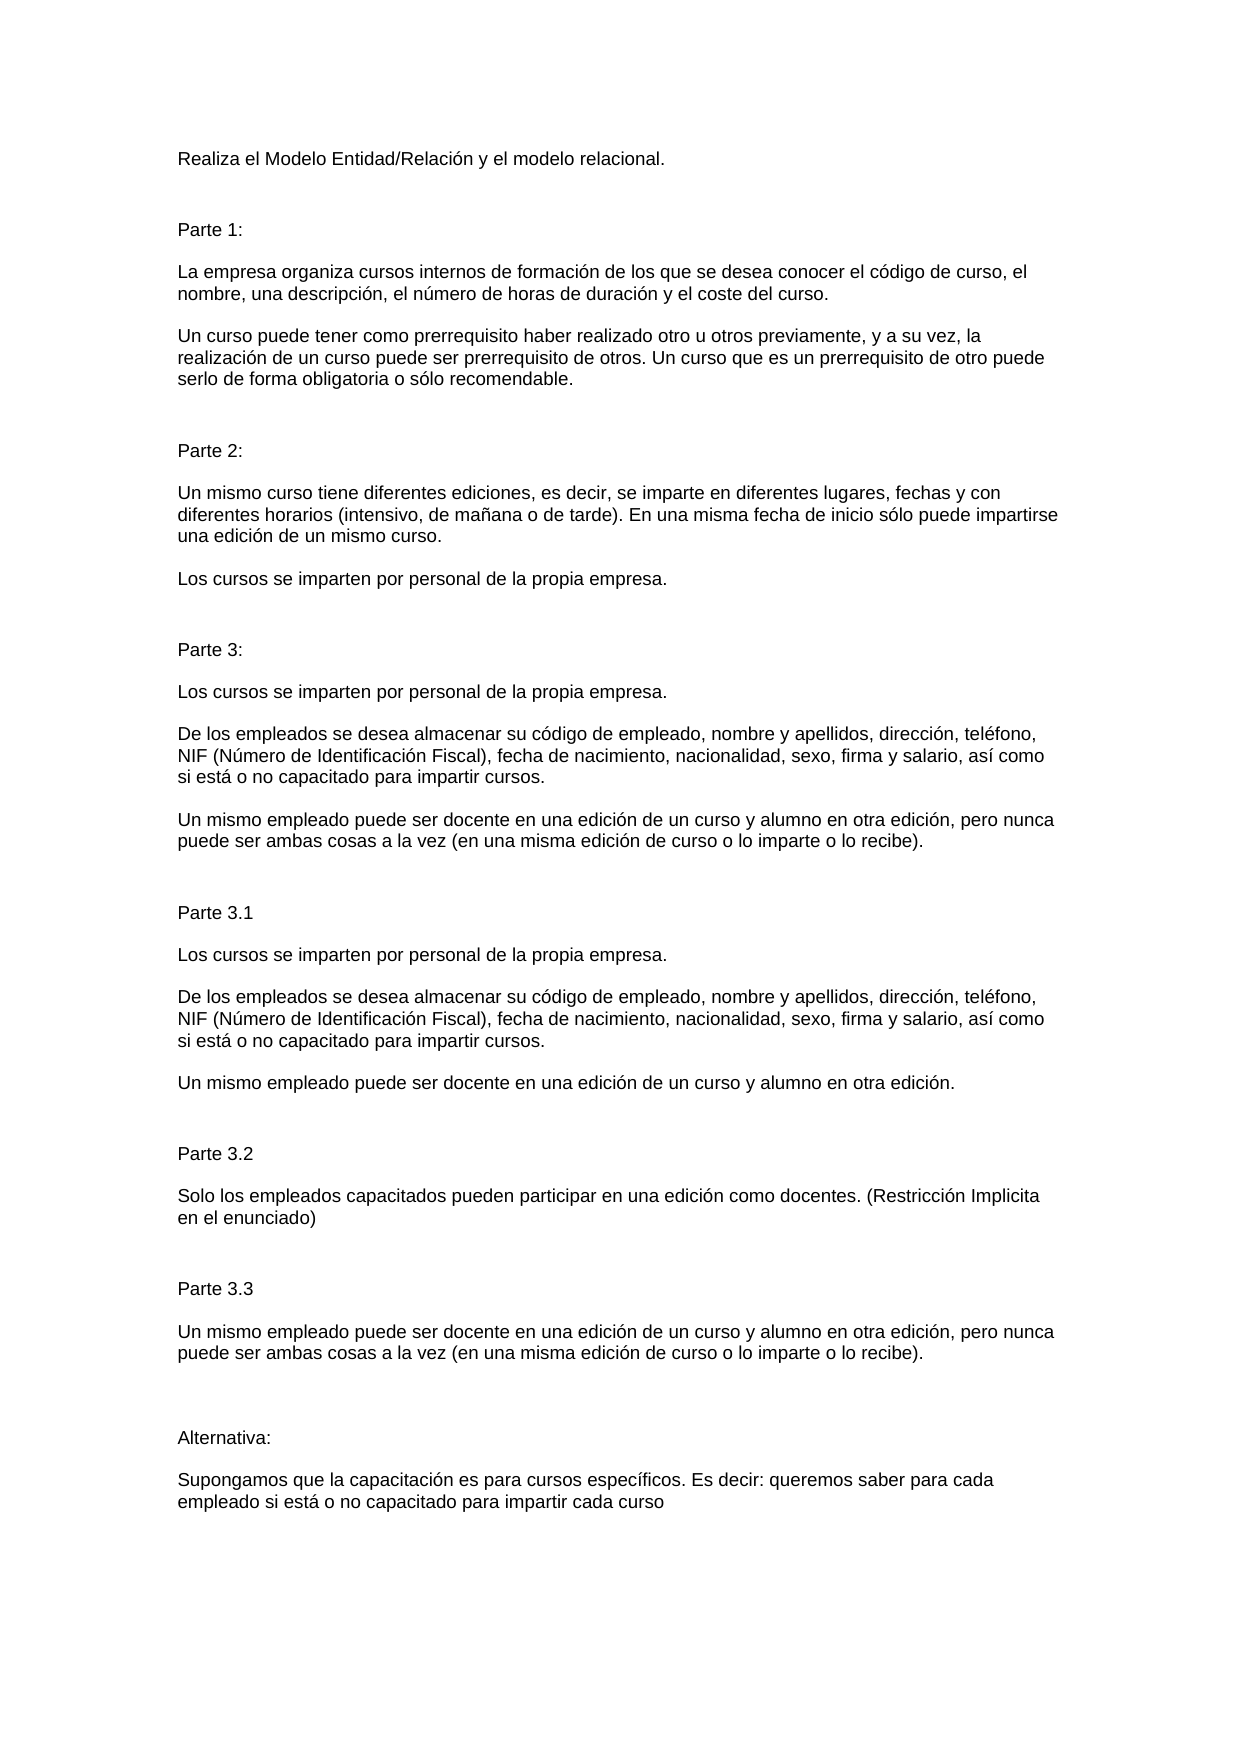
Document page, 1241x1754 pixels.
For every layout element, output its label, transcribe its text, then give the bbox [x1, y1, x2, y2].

text Parte 1: [177, 219, 1063, 240]
text Solo los empleados capacitados pueden participar en una edición como docentes. (Restricción Implicita en el enunciado) [177, 1185, 1063, 1228]
text Parte 3.2 [177, 1143, 1063, 1164]
text Un mismo empleado puede ser docente en una edición de un curso y alumno en otra edición, pero nunca puede ser ambas cosas a la vez (en una misma edición de curso o lo imparte o lo recibe). [177, 809, 1063, 852]
text Un mismo empleado puede ser docente en una edición de un curso y alumno en otra edición, pero nunca puede ser ambas cosas a la vez (en una misma edición de curso o lo imparte o lo recibe). [177, 1320, 1063, 1363]
text Los cursos se imparten por personal de la propia empresa. [177, 944, 1063, 965]
text Los cursos se imparten por personal de la propia empresa. [177, 681, 1063, 702]
text Un mismo empleado puede ser docente en una edición de un curso y alumno en otra edición. [177, 1072, 1063, 1093]
text Supongamos que la capacitación es para cursos específicos. Es decir: queremos saber para cada empleado si está o no capacitado para impartir cada curso [177, 1469, 1063, 1512]
text De los empleados se desea almacenar su código de empleado, nombre y apellidos, dirección, teléfono, NIF (Número de Identificación Fiscal), fecha de nacimiento, nacionalidad, sexo, firma y salario, así como si está o no capacitado para impartir cursos. [177, 723, 1063, 788]
text Parte 3: [177, 638, 1063, 660]
text Parte 2: [177, 439, 1063, 461]
text Parte 3.3 [177, 1278, 1063, 1299]
text Parte 3.1 [177, 901, 1063, 923]
text Los cursos se imparten por personal de la propia empresa. [177, 567, 1063, 589]
text La empresa organiza cursos internos de formación de los que se desea conocer el código de curso, el nombre, una descripción, el número de horas de duración y el coste del curso. [177, 261, 1063, 304]
text Realiza el Modelo Entidad/Relación y el modelo relacional. [177, 148, 1063, 169]
text Alternativa: [177, 1427, 1063, 1448]
text De los empleados se desea almacenar su código de empleado, nombre y apellidos, dirección, teléfono, NIF (Número de Identificación Fiscal), fecha de nacimiento, nacionalidad, sexo, firma y salario, así como si está o no capacitado para impartir cursos. [177, 986, 1063, 1051]
